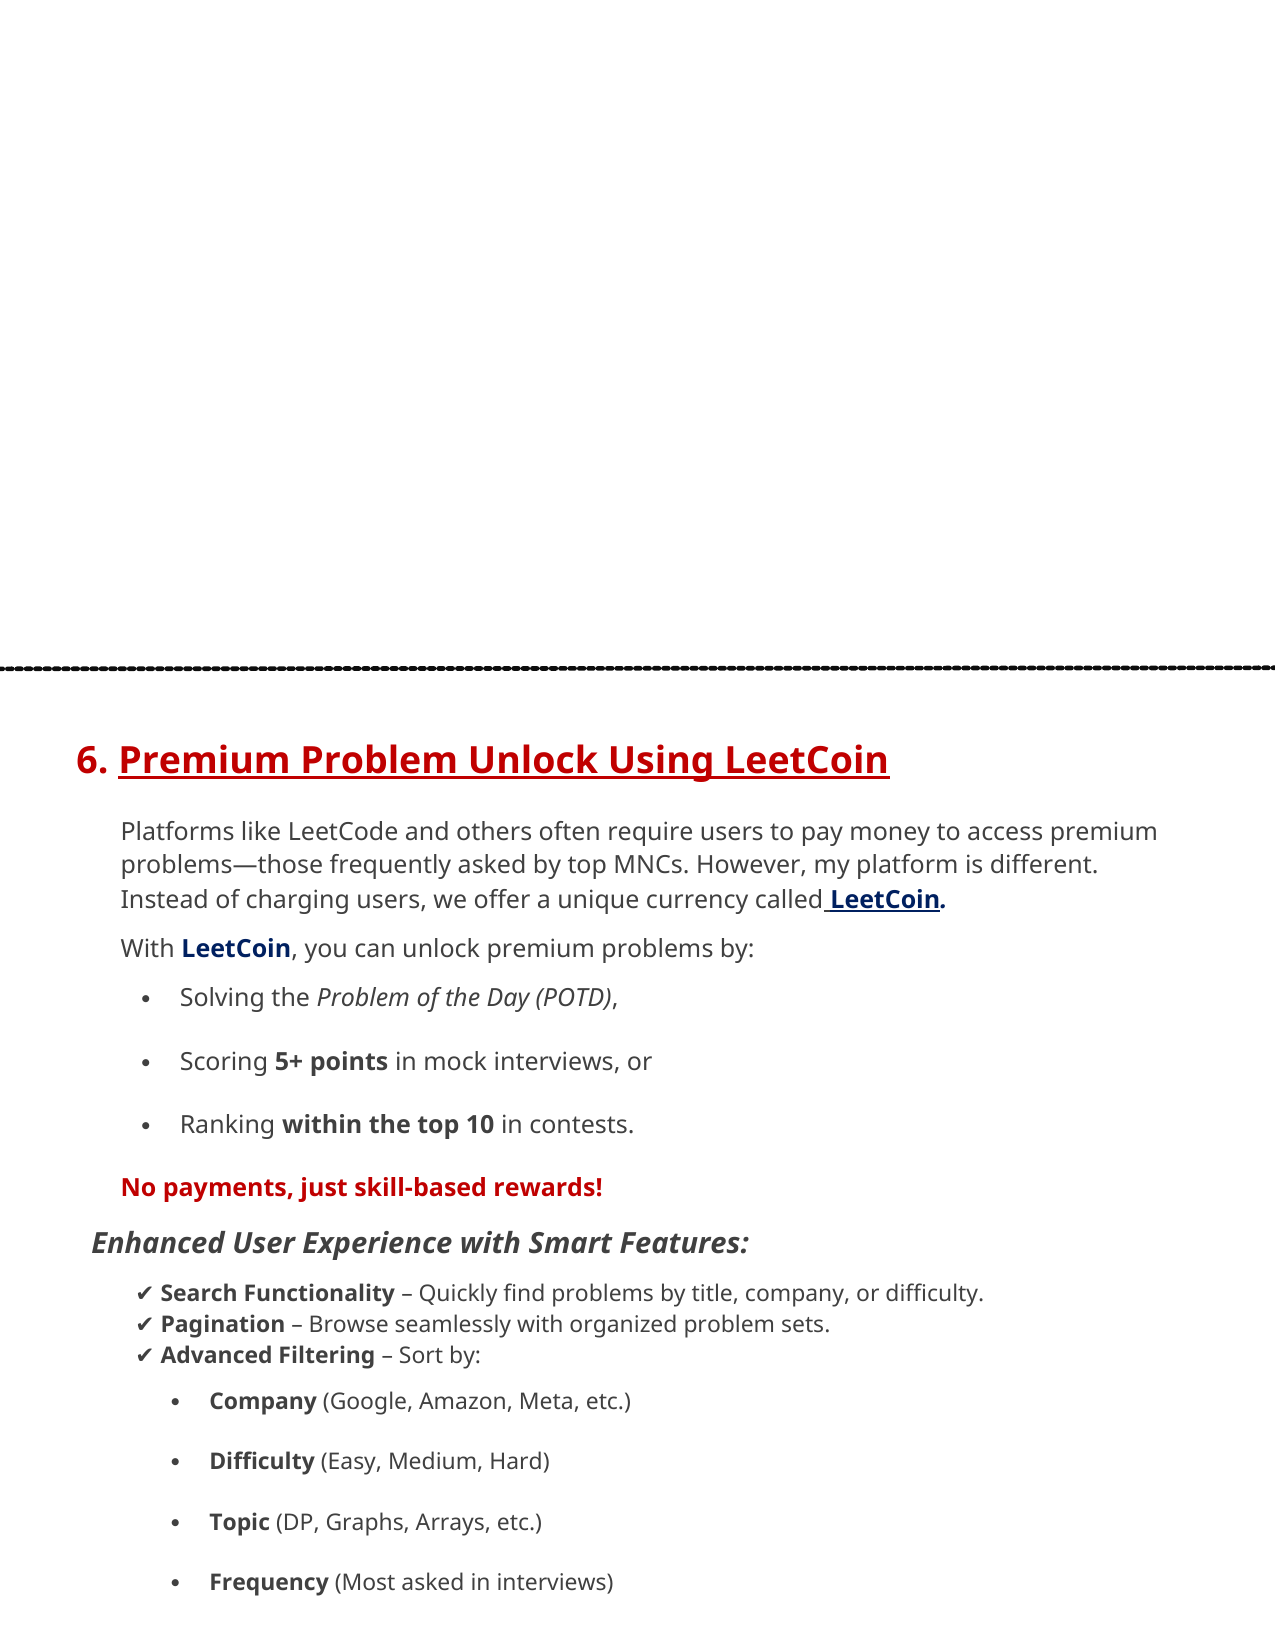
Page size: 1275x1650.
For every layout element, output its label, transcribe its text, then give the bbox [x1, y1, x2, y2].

list Solving the Problem of the Day (POTD), [142, 980, 1181, 1014]
text Platforms like LeetCode and others often require users to pay money to access premium problems—those frequently asked by top MNCs. However, my platform is different. Instead of charging users, we offer a unique currency called LeetCoin. [120, 813, 1181, 915]
list Difficulty (Easy, Medium, Hard) [172, 1445, 1181, 1476]
text No payments, just skill-based rewards! [120, 1170, 1181, 1204]
list Company (Google, Amazon, Meta, etc.) [172, 1385, 1181, 1416]
list Ranking within the top 10 in contests. [142, 1106, 1181, 1141]
list Scoring 5+ points in mock interviews, or [142, 1043, 1181, 1077]
list Frequency (Most asked in interviews) [172, 1566, 1181, 1597]
text 6. Premium Problem Unlock Using LeetCoin [76, 733, 1181, 784]
text With LeetCoin, you can unlock premium problems by: [120, 931, 1181, 965]
text ✔ Search Functionality – Quickly find problems by title, company, or difficulty. ✔ Pagination – Browse seamlessly with organized problem sets. ✔ Advanced Filtering – Sort by: [135, 1277, 1181, 1371]
subtitle Enhanced User Experience with Smart Features: [91, 1223, 1181, 1262]
list Topic (DP, Graphs, Arrays, etc.) [172, 1506, 1181, 1537]
